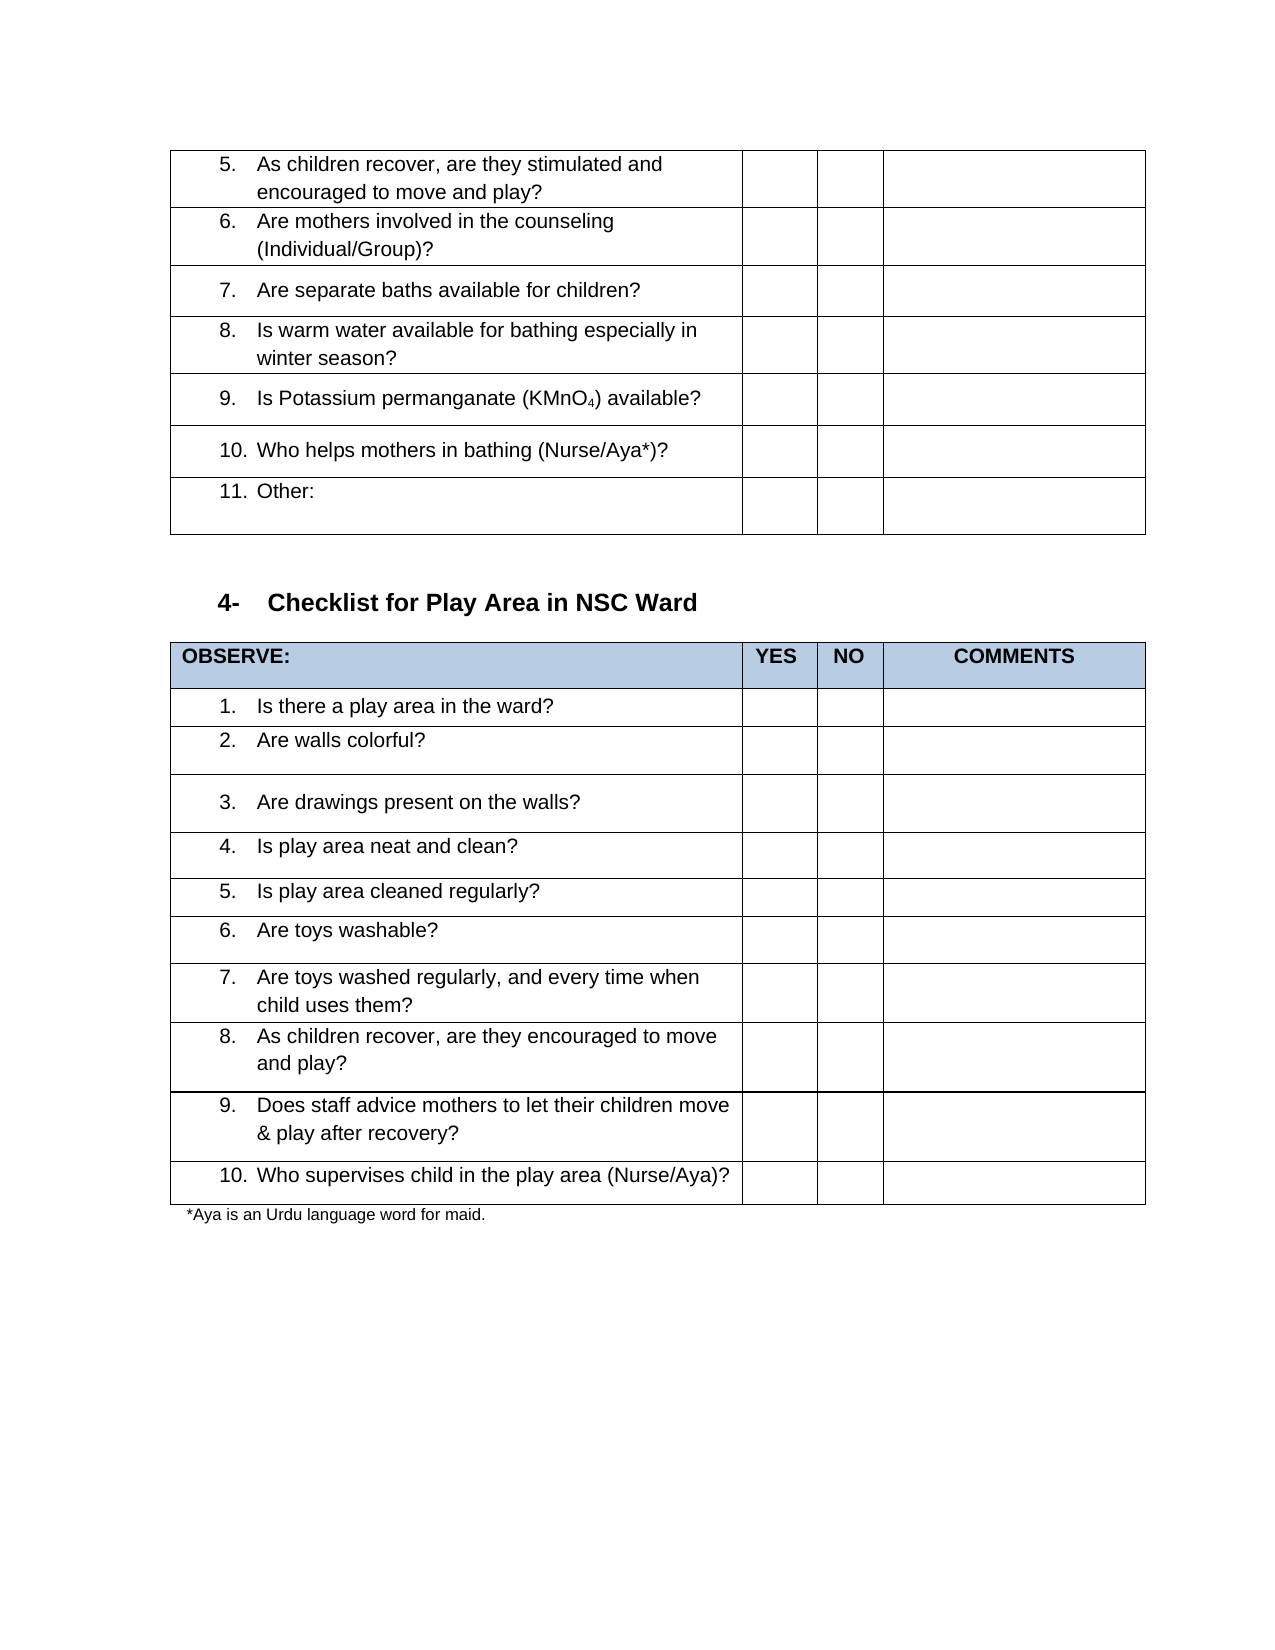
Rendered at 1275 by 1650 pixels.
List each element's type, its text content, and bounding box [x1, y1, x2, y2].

table_cell [743, 775, 817, 832]
table_cell [818, 689, 883, 726]
table_cell [743, 879, 817, 916]
table_cell [818, 1023, 883, 1091]
table_cell [818, 964, 883, 1022]
table_cell Who helps mothers in bathing (Nurse/Aya*)? [171, 426, 742, 477]
table_cell [743, 917, 817, 963]
table_cell [743, 151, 817, 207]
table_cell Is Potassium permanganate (KMnO4) available? [171, 374, 742, 425]
table_cell [884, 426, 1145, 477]
table_cell [884, 727, 1145, 774]
table_cell [743, 266, 817, 316]
table_cell Is play area neat and clean? [171, 833, 742, 877]
table_cell [743, 478, 817, 534]
table_cell [818, 879, 883, 916]
table_cell Are toys washed regularly, and every time when child uses them? [171, 964, 742, 1022]
table_cell Are mothers involved in the counseling (Individual/Group)? [171, 208, 742, 264]
table_cell [818, 917, 883, 963]
table_cell [818, 151, 883, 207]
table_cell [884, 266, 1145, 316]
table_cell [884, 1023, 1145, 1091]
table_cell [743, 833, 817, 877]
table_cell Does staff advice mothers to let their children move & play after recovery? [171, 1093, 742, 1161]
table_cell [743, 964, 817, 1022]
table_cell [818, 775, 883, 832]
table_cell [818, 208, 883, 264]
table_cell [884, 917, 1145, 963]
table_cell [884, 689, 1145, 726]
table_cell [818, 266, 883, 316]
table_cell [743, 1162, 817, 1203]
table_cell [743, 426, 817, 477]
table_cell [884, 879, 1145, 916]
table_header YES [743, 643, 817, 688]
table_cell [743, 1023, 817, 1091]
table_cell Are toys washable? [171, 917, 742, 963]
table_cell Are drawings present on the walls? [171, 775, 742, 832]
table_cell [743, 317, 817, 373]
table_cell [743, 374, 817, 425]
table_cell [818, 426, 883, 477]
table_cell [743, 689, 817, 726]
table_cell [884, 775, 1145, 832]
table_cell [884, 208, 1145, 264]
table_cell [884, 478, 1145, 534]
table_cell [884, 374, 1145, 425]
table_cell Is play area cleaned regularly? [171, 879, 742, 916]
table_cell [743, 1093, 817, 1161]
table_cell [743, 727, 817, 774]
table_cell [884, 964, 1145, 1022]
table_cell [818, 833, 883, 877]
table_cell [818, 1162, 883, 1203]
text 4- Checklist for Play Area in NSC Ward [217, 588, 1095, 616]
table_cell [818, 1093, 883, 1161]
table_cell [884, 1093, 1145, 1161]
table_cell Is warm water available for bathing especially in winter season? [171, 317, 742, 373]
table_cell Are separate baths available for children? [171, 266, 742, 316]
text *Aya is an Urdu language word for maid.5- Checklist for Mothers’ Counseling Room [180, 1205, 1095, 1224]
table_cell Who supervises child in the play area (Nurse/Aya)? [171, 1162, 742, 1203]
table_header NO [818, 643, 883, 688]
table_cell [818, 374, 883, 425]
table_cell [818, 317, 883, 373]
table_cell [884, 1162, 1145, 1203]
table_cell [818, 727, 883, 774]
table_cell [818, 478, 883, 534]
table_cell [884, 151, 1145, 207]
table_cell [743, 208, 817, 264]
table_cell Is there a play area in the ward? [171, 689, 742, 726]
table_header OBSERVE: [171, 643, 742, 688]
table_cell [884, 317, 1145, 373]
table_cell As children recover, are they encouraged to move and play? [171, 1023, 742, 1091]
table_cell [884, 833, 1145, 877]
table_cell As children recover, are they stimulated and encouraged to move and play? [171, 151, 742, 207]
table_header COMMENTS [884, 643, 1145, 688]
table_cell Are walls colorful? [171, 727, 742, 774]
table_cell Other: [171, 478, 742, 534]
